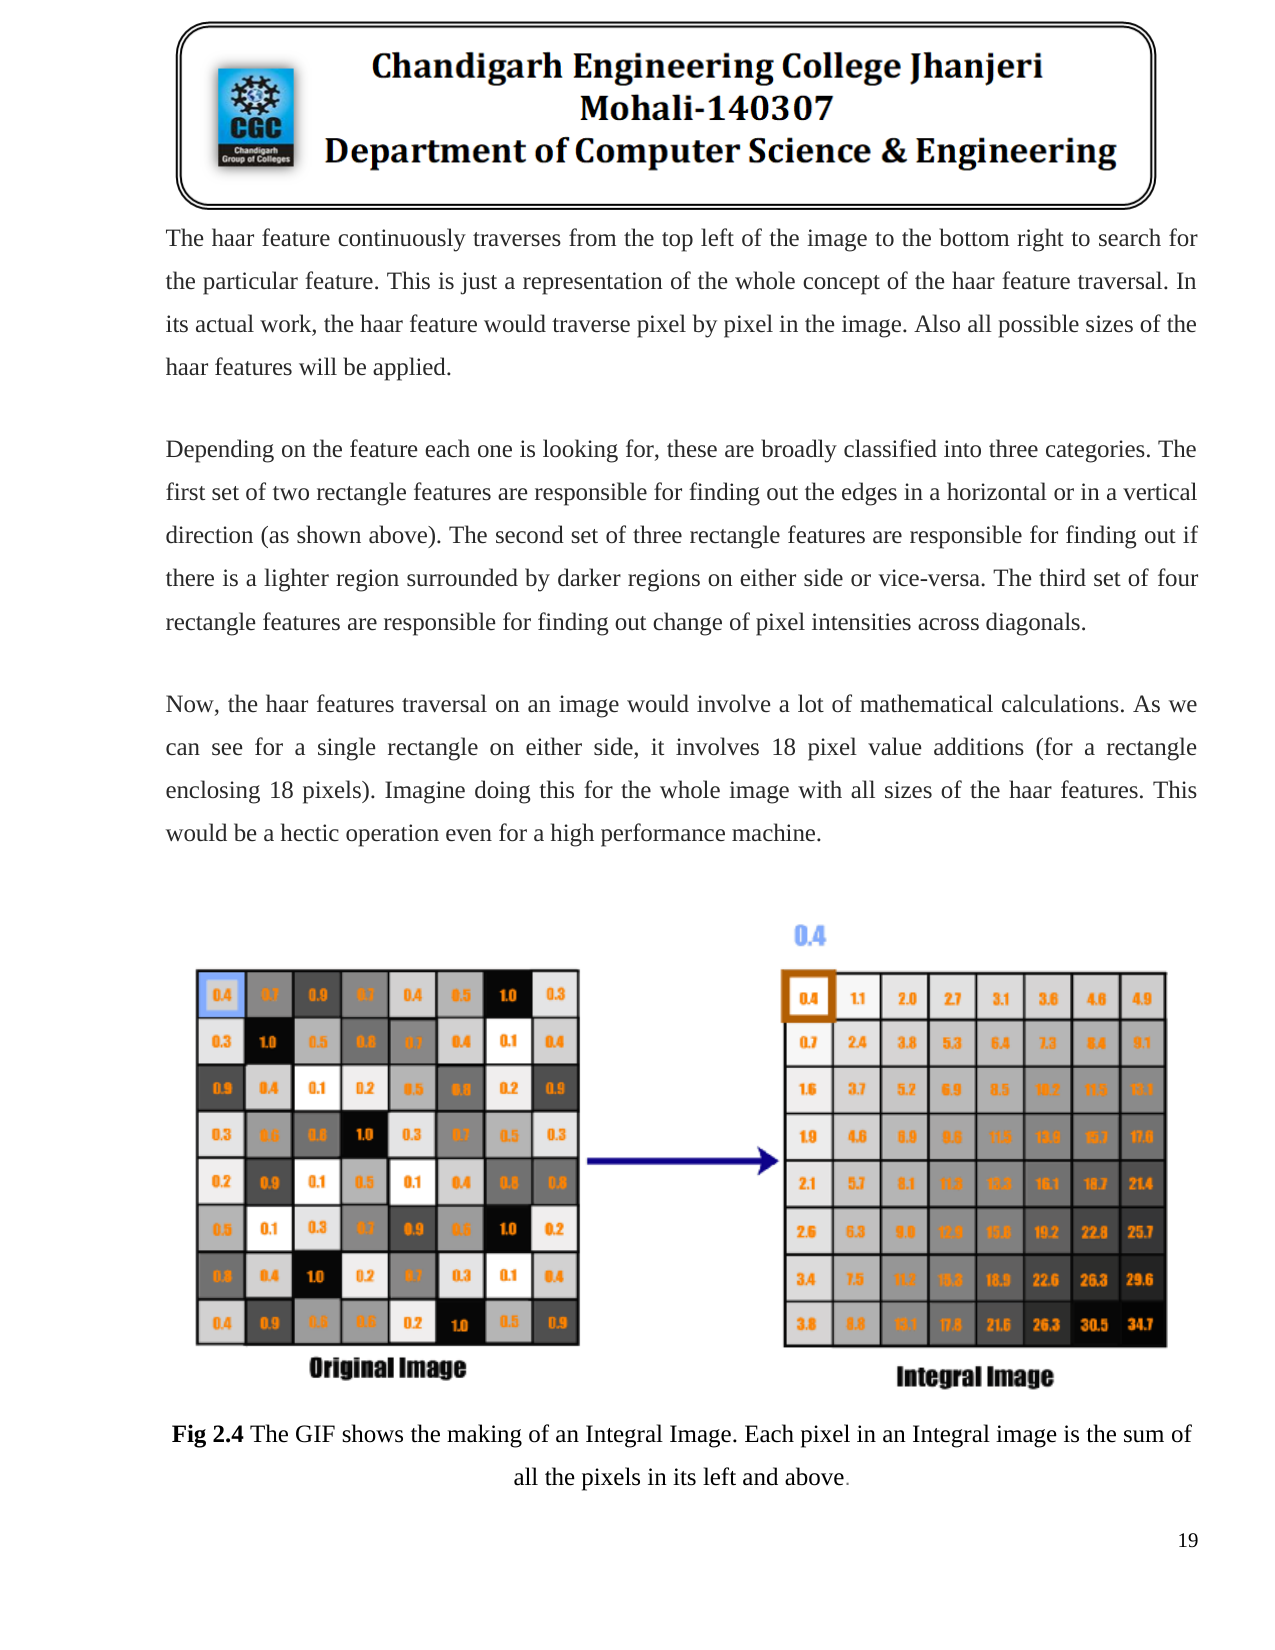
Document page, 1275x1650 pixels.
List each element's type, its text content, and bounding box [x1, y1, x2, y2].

text Depending on the feature each one is looking for, these are broadly classified into three categories. The first set of two rectangle features are responsible for finding out the edges in a horizontal or in a vertical direction (as shown above). The second set of three rectangle features are responsible for finding out if there is a lighter region surrounded by darker regions on either side or vice-versa. The third set of four rectangle features are responsible for finding out change of pixel intensities across diagonals. [165, 434, 1198, 635]
picture [165, 900, 1199, 1407]
text Now, the haar features traversal on an image would involve a lot of mathematical calculations. As we can see for a single rectangle on either side, it involves 18 pixel value additions (for a rectangle enclosing 18 pixels). Imagine doing this for the whole image with all sizes of the haar features. This would be a hectic operation even for a high performance machine. [165, 689, 1198, 847]
picture [165, 11, 1167, 223]
text Fig 2.4 The GIF shows the making of an Integral Image. Each pixel in an Integral image is the sum of all the pixels in its left and above. [165, 1419, 1198, 1491]
text The haar feature continuously traverses from the top left of the image to the bottom right to search for the particular feature. This is just a representation of the whole concept of the haar feature traversal. In its actual work, the haar feature would traverse pixel by pixel in the image. Also all possible sizes of the haar features will be applied. [165, 223, 1198, 381]
